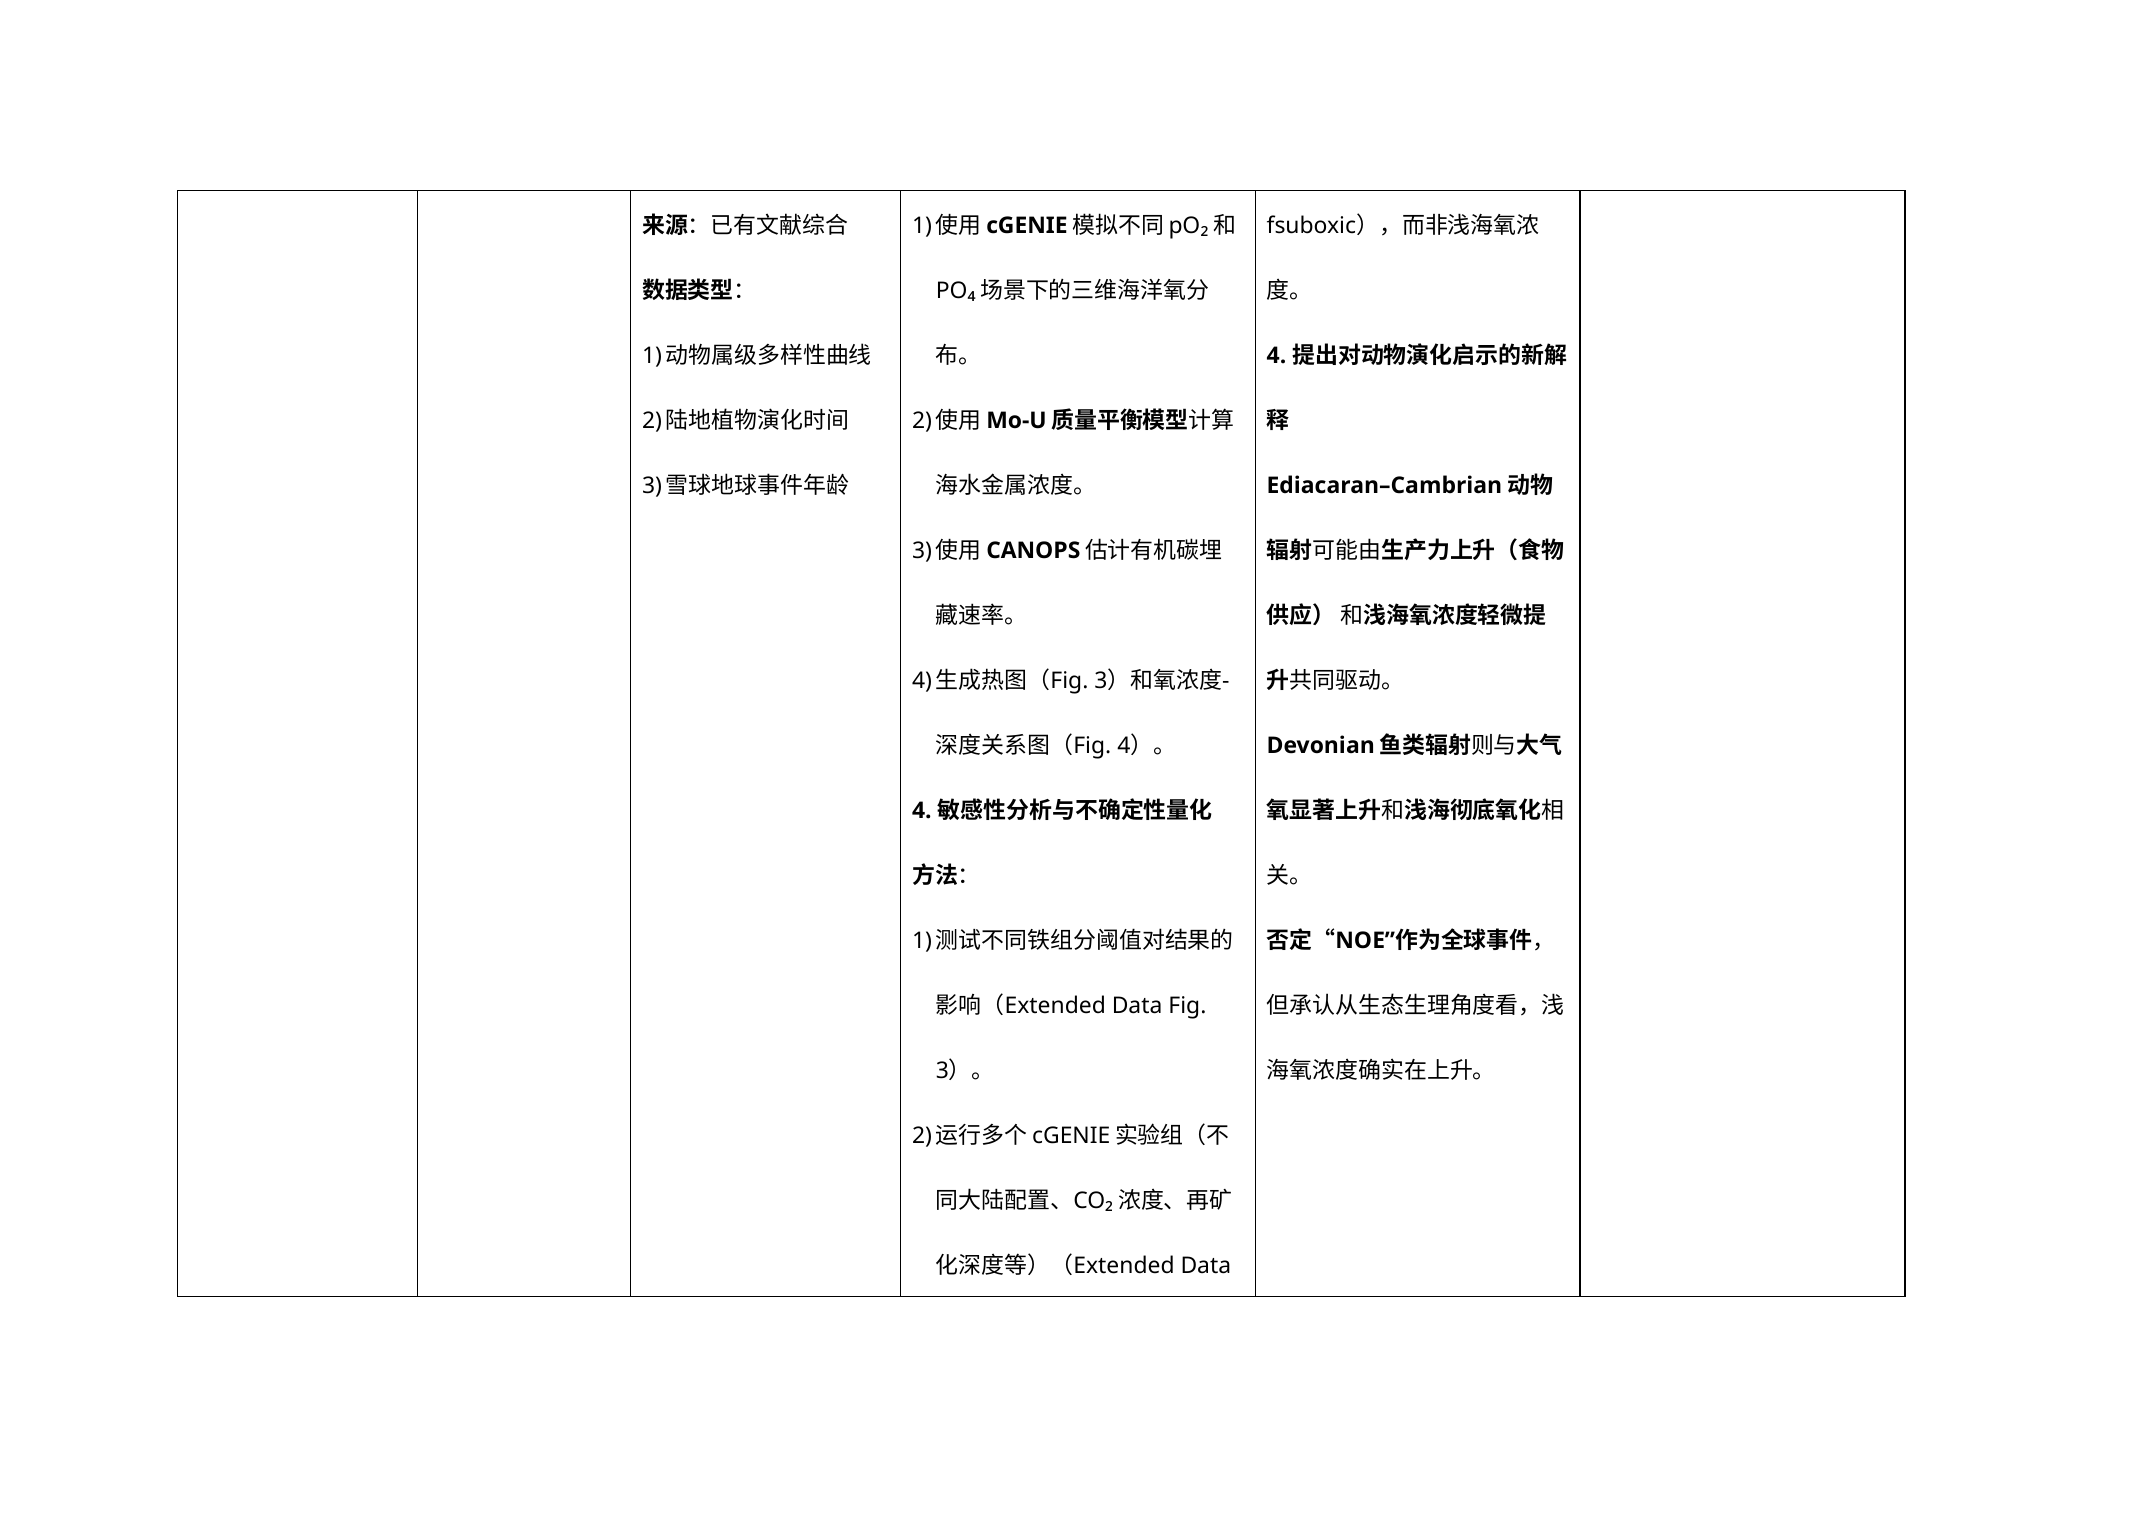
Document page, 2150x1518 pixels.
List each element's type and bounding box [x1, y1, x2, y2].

table_cell [901, 191, 1255, 1296]
table_cell [631, 191, 900, 1296]
table_cell [178, 191, 417, 1296]
table_cell [1581, 191, 1904, 1296]
table_cell [1256, 191, 1579, 1296]
table_cell [418, 191, 630, 1296]
